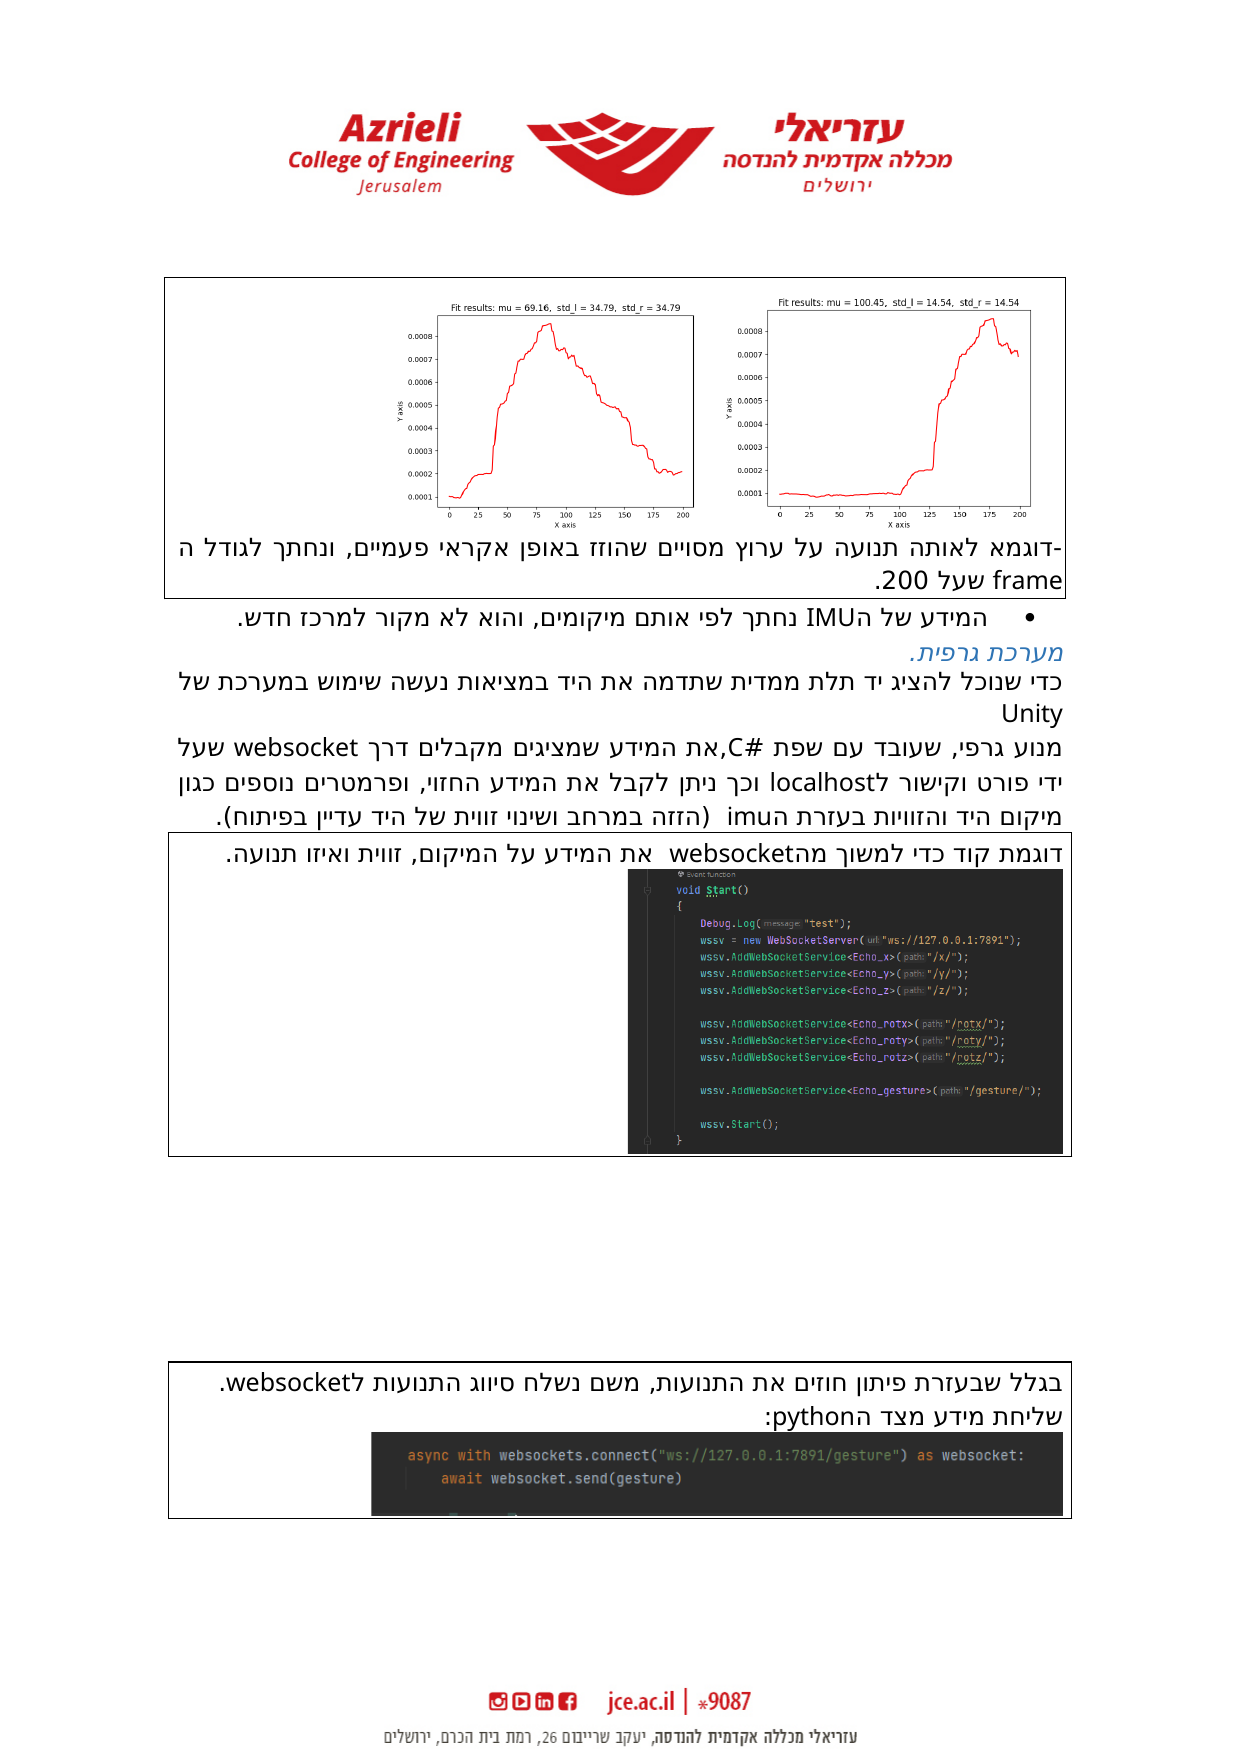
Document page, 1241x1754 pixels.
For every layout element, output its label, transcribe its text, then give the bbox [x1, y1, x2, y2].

picture [0, 44, 1241, 1754]
text בגלל שבעזרת פיתון חוזים את התנועות, משם נשלח סיווג התנועות לwebsocket. [169, 1363, 1071, 1398]
text כדי שנוכל להציג יד תלת ממדית שתדמה את היד במציאות נעשה שימוש במערכת של Unity [177, 667, 1063, 730]
text שליחת מידע מצד הpython: [177, 1398, 1063, 1433]
subtitle מערכת גרפית. [177, 638, 1063, 667]
list המידע של הIMU נחתך לפי אותם מיקומים, והוא לא מקור למרכז חדש. [177, 599, 1026, 633]
text דוגמת קוד כדי למשוך מהwebsocket את המידע על המיקום, זווית ואיזו תנועה. [169, 833, 1071, 869]
text מנוע גרפי, שעובד עם שפת #C,את המידע שמציגים מקבלים דרך websocket שעל ידי פורט וקישור לlocalhost וכך ניתן לקבל את המידע החזוי, ופרמטרים נוספים כגון מיקום היד והזוויות בעזרת הimu (הזזה במרחב ושינוי זווית של היד עדיין בפיתוח). [177, 730, 1063, 832]
text -דוגמא לאותה תנועה על ערוץ מסויים שהוזז באופן אקראי פעמיים, ונחתך לגודל הframe שעל 200. [165, 530, 1065, 598]
